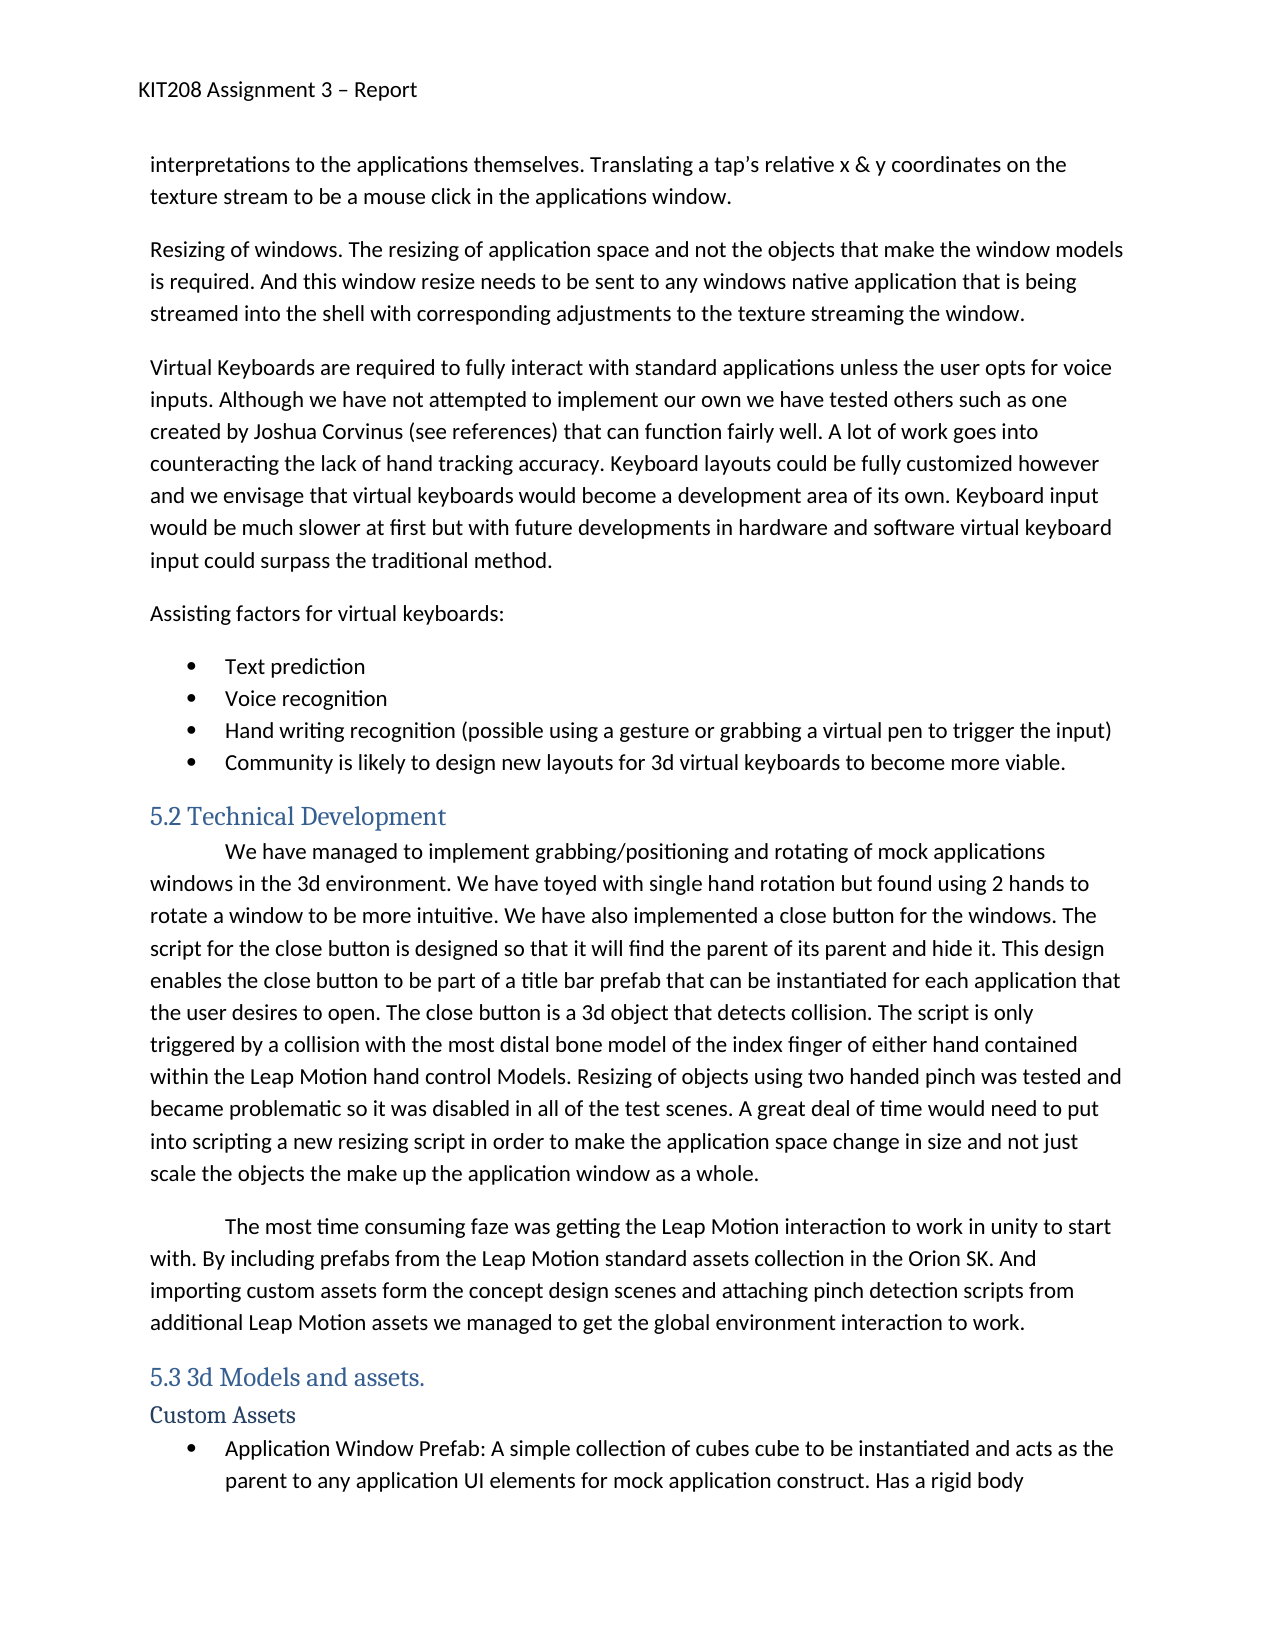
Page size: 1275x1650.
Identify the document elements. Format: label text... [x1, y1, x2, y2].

text We have managed to implement grabbing/positioning and rotating of mock applications windows in the 3d environment. We have toyed with single hand rotation but found using 2 hands to rotate a window to be more intuitive. We have also implemented a close button for the windows. The script for the close button is designed so that it will find the parent of its parent and hide it. This design enables the close button to be part of a title bar prefab that can be instantiated for each application that the user desires to open. The close button is a 3d object that detects collision. The script is only triggered by a collision with the most distal bone model of the index finger of either hand contained within the Leap Motion hand control Models. Resizing of objects using two handed pinch was tested and became problematic so it was disabled in all of the test scenes. A great deal of time would need to put into scripting a new resizing script in order to make the application space change in size and not just scale the objects the make up the application window as a whole. [150, 837, 1125, 1187]
list Voice recognition [187, 684, 1125, 712]
subtitle 5.2 Technical Development [150, 801, 1125, 832]
subtitle Custom Assets [150, 1401, 1125, 1430]
text Virtual Keyboards are required to fully interact with standard applications unless the user opts for voice inputs. Although we have not attempted to implement our own we have tested others such as one created by Joshua Corvinus (see references) that can function fairly well. A lot of work goes into counteracting the lack of hand tracking accuracy. Keyboard layouts could be fully customized however and we envisage that virtual keyboards would become a development area of its own. Keyboard input would be much slower at first but with future developments in hardware and software virtual keyboard input could surpass the traditional method. [150, 353, 1125, 574]
subtitle 5.3 3d Models and assets. [150, 1362, 1125, 1393]
text Resizing of windows. The resizing of application space and not the objects that make the window models is required. And this window resize needs to be sent to any windows native application that is being streamed into the shell with corresponding adjustments to the texture streaming the window. [150, 235, 1125, 328]
list Community is likely to design new layouts for 3d virtual keyboards to become more viable. [187, 748, 1125, 776]
text The most time consuming faze was getting the Leap Motion interaction to work in unity to start with. By including prefabs from the Leap Motion standard assets collection in the Orion SK. And importing custom assets form the concept design scenes and attaching pinch detection scripts from additional Leap Motion assets we managed to get the global environment interaction to work. [150, 1212, 1125, 1337]
list Text prediction [187, 652, 1125, 680]
list Hand writing recognition (possible using a gesture or grabbing a virtual pen to trigger the input) [187, 716, 1125, 744]
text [150, 150, 1125, 210]
text Assisting factors for virtual keyboards: [150, 599, 1125, 627]
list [187, 1434, 1125, 1495]
